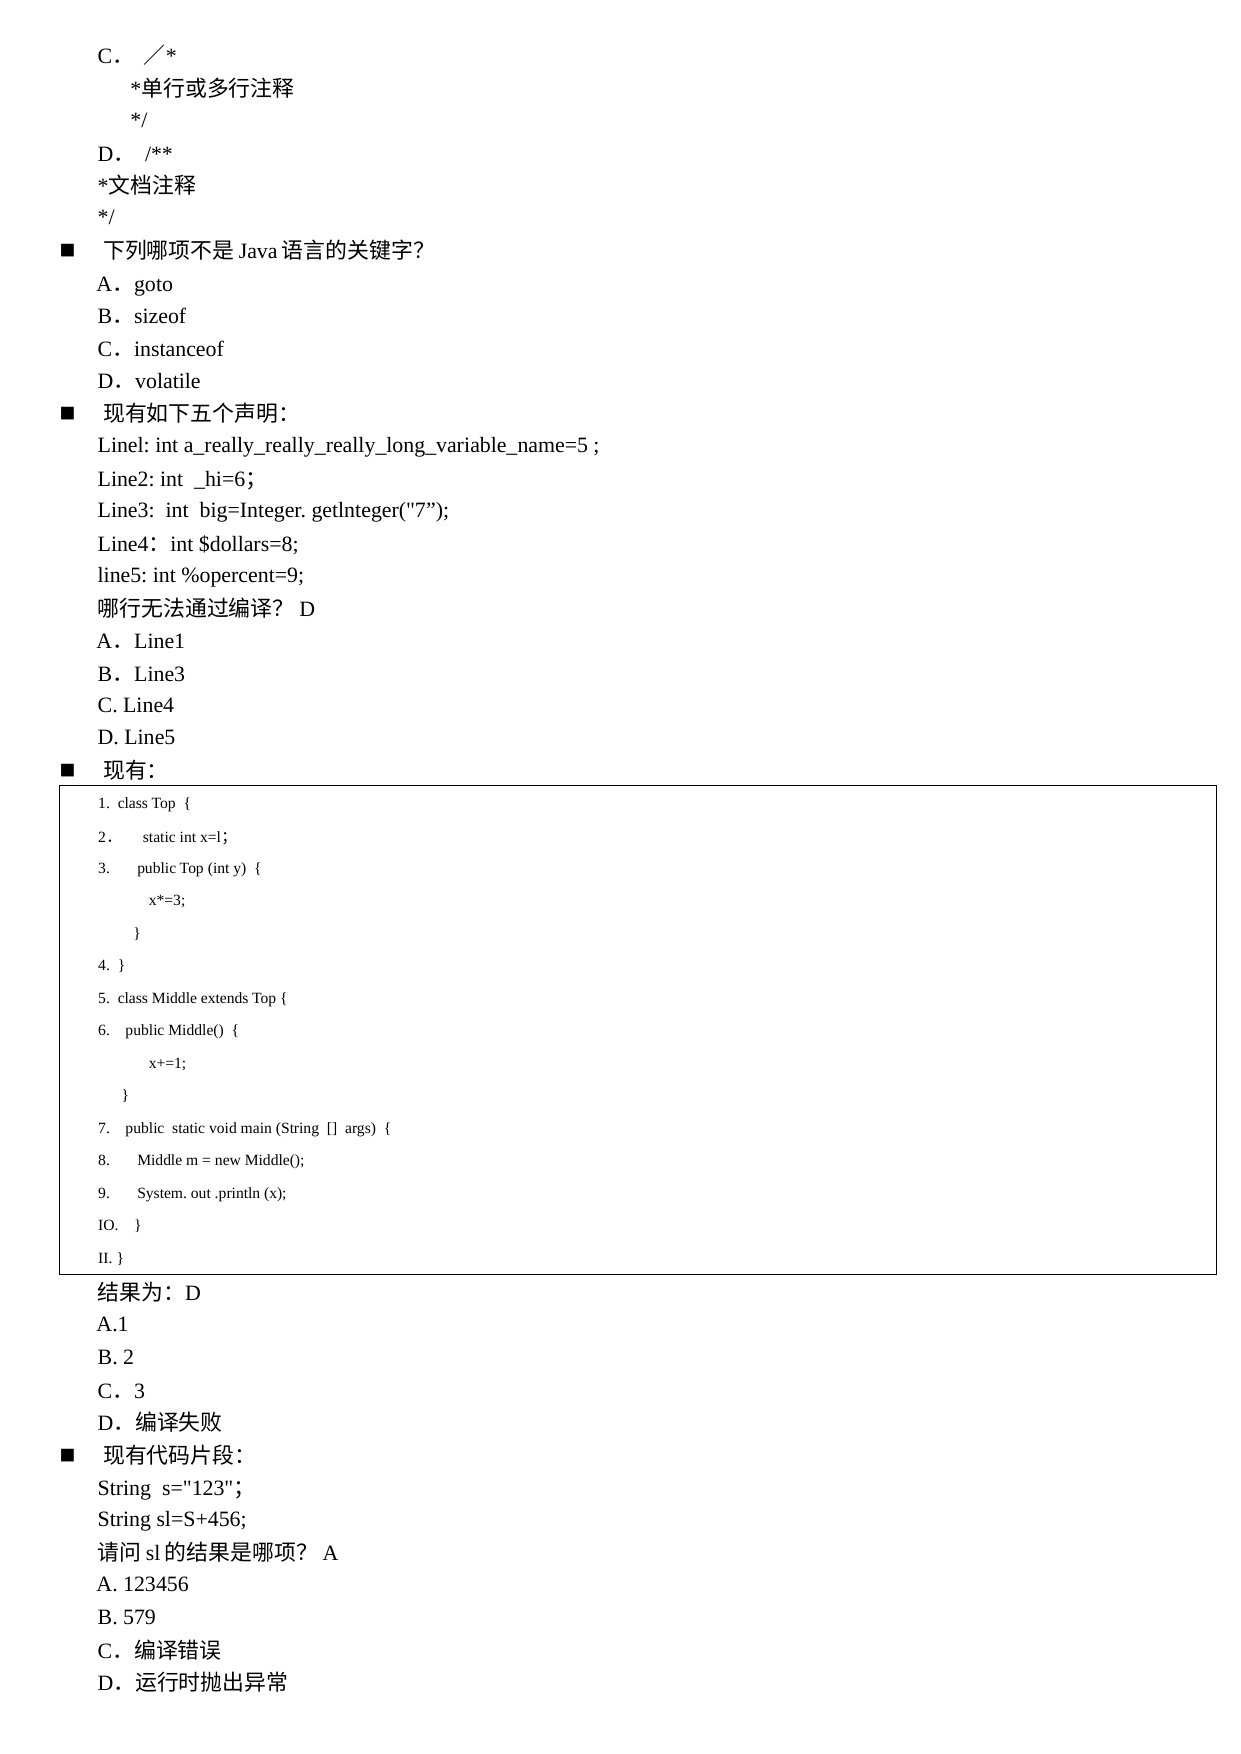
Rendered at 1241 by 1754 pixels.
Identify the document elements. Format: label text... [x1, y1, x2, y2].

text 哪行无法通过编译？ D [59, 590, 1217, 623]
text C．编译错误 [59, 1632, 1217, 1665]
text */ [59, 103, 1217, 135]
text Line4：int $dollars=8; [59, 525, 1217, 558]
text 请问sl的结果是哪项？ A [59, 1535, 1217, 1567]
text D．运行时抛出异常 [59, 1665, 1217, 1697]
text A．goto [59, 265, 1217, 298]
text Line3: int big=Integer. getlnteger("7”); [59, 493, 1217, 525]
text A.1 [59, 1307, 1217, 1340]
text D． /** [59, 135, 1217, 168]
text C． ／* [59, 38, 1217, 70]
text B．Line3 [59, 655, 1217, 688]
text line5: int %opercent=9; [59, 558, 1217, 590]
text C．instanceof [59, 330, 1217, 363]
list 现有： [59, 753, 1217, 785]
table_header 1. class Top { 2． static int x=l； 3. public Top (int y) { x*=3; } 4. } 5. class Middle extends Top { 6. public Middle() { x+=1; } 7. public static void main (String [] args) { 8. Middle m = new Middle(); 9. System. out .println (x); IO. } II. } [60, 786, 1216, 1274]
text B. 2 [59, 1340, 1217, 1372]
list 现有如下五个声明： [59, 395, 1217, 428]
text D．volatile [59, 363, 1217, 395]
text C. Line4 [59, 688, 1217, 720]
text A．Line1 [59, 623, 1217, 655]
text Line2: int _hi=6； [59, 460, 1217, 493]
text C．3 [59, 1372, 1217, 1405]
text *文档注释 [59, 168, 1217, 200]
text Linel: int a_really_really_really_long_variable_name=5 ; [59, 428, 1217, 460]
text A. 123456 [59, 1567, 1217, 1600]
text *单行或多行注释 [59, 70, 1217, 103]
text D. Line5 [59, 720, 1217, 753]
text String sl=S+456; [59, 1502, 1217, 1535]
list 下列哪项不是Java语言的关键字？ [59, 233, 1217, 265]
text */ [59, 200, 1217, 233]
text String s="123"； [59, 1470, 1217, 1502]
text B．sizeof [59, 298, 1217, 330]
text B. 579 [59, 1600, 1217, 1632]
list 现有代码片段： [59, 1437, 1217, 1470]
text D．编译失败 [59, 1405, 1217, 1437]
text 结果为：D [59, 1275, 1217, 1307]
